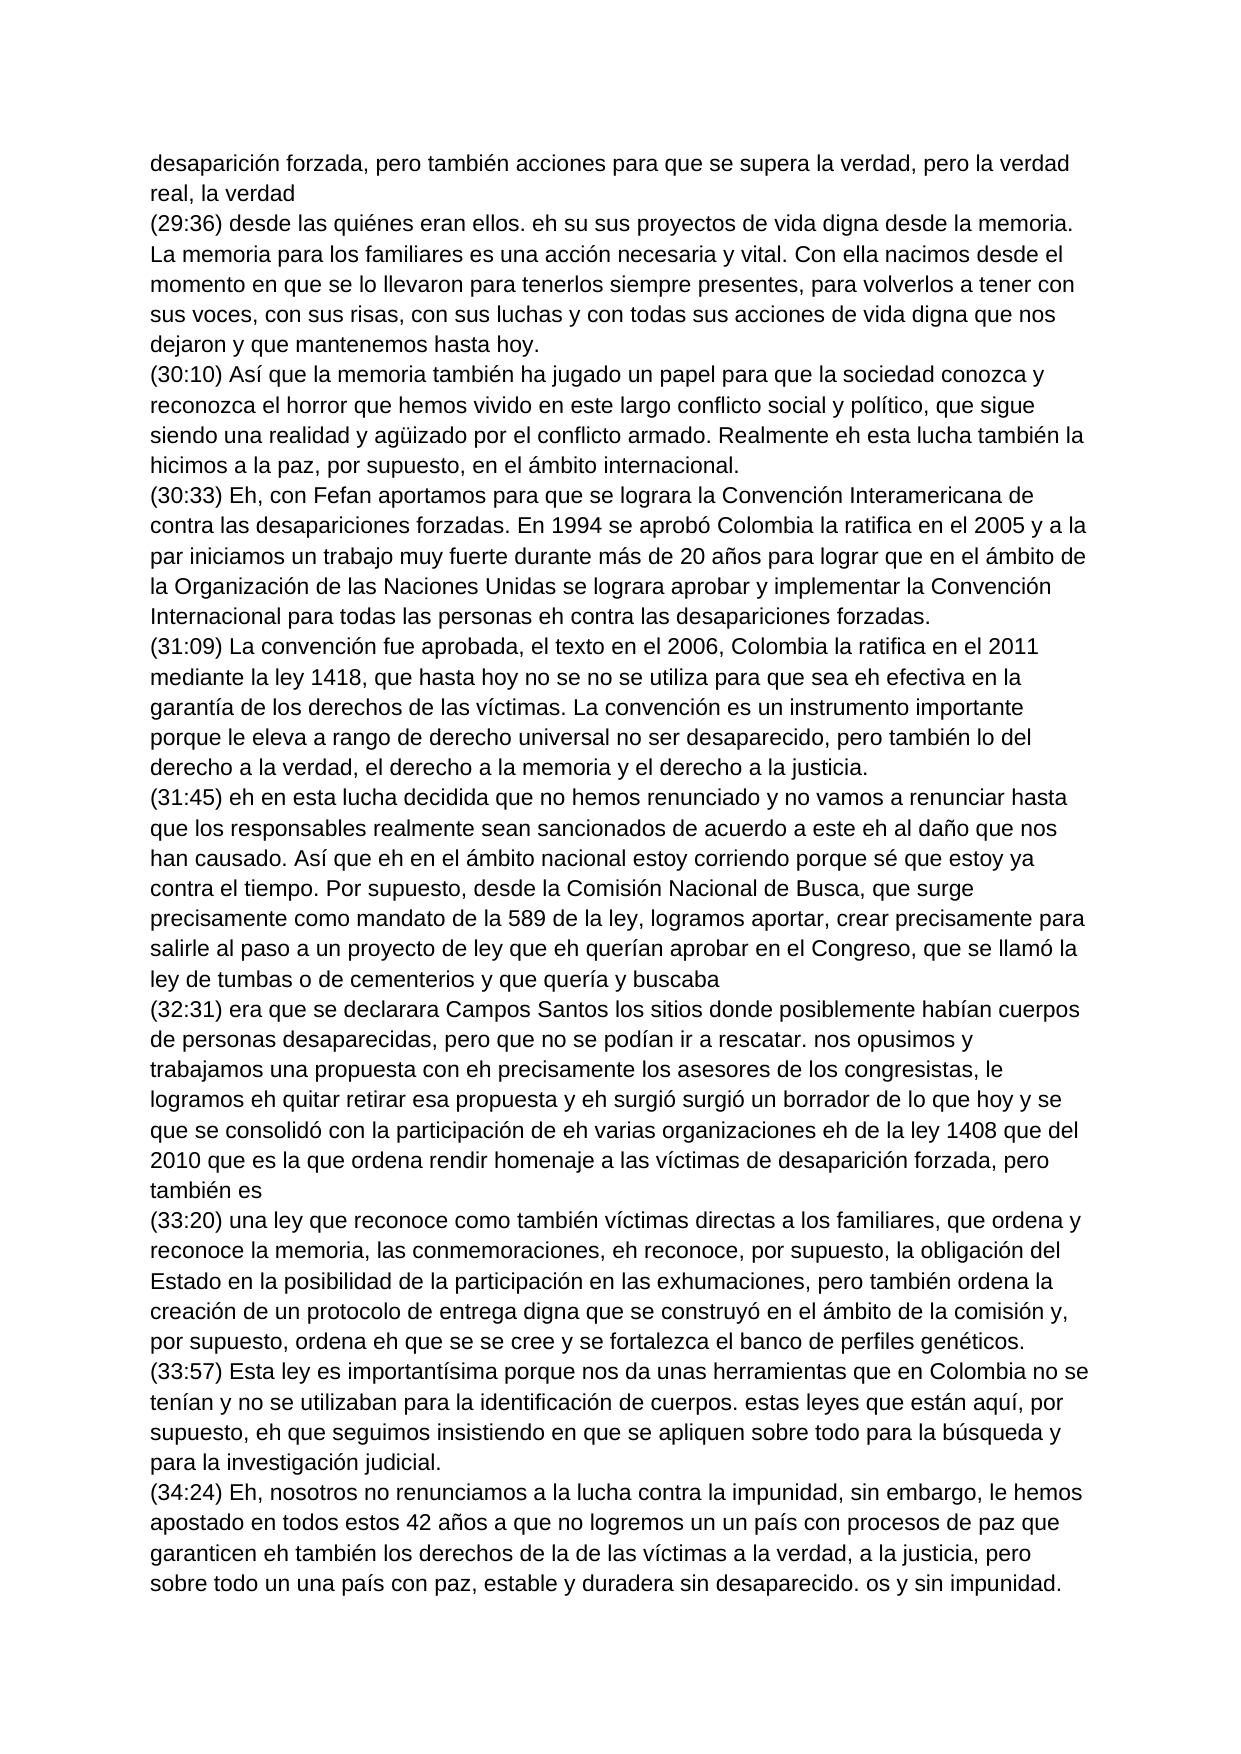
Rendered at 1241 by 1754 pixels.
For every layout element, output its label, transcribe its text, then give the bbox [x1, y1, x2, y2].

text (31:45) eh en esta lucha decidida que no hemos renunciado y no vamos a renunciar hasta que los responsables realmente sean sancionados de acuerdo a este eh al daño que nos han causado. Así que eh en el ámbito nacional estoy corriendo porque sé que estoy ya contra el tiempo. Por supuesto, desde la Comisión Nacional de Busca, que surge precisamente como mandato de la 589 de la ley, logramos aportar, crear precisamente para salirle al paso a un proyecto de ley que eh querían aprobar en el Congreso, que se llamó la ley de tumbas o de cementerios y que quería y buscaba [150, 784, 1090, 992]
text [150, 150, 1090, 207]
text (30:33) Eh, con Fefan aportamos para que se lograra la Convención Interamericana de contra las desapariciones forzadas. En 1994 se aprobó Colombia la ratifica en el 2005 y a la par iniciamos un trabajo muy fuerte durante más de 20 años para lograr que en el ámbito de la Organización de las Naciones Unidas se lograra aprobar y implementar la Convención Internacional para todas las personas eh contra las desapariciones forzadas. [150, 482, 1090, 629]
text (32:31) era que se declarara Campos Santos los sitios donde posiblemente habían cuerpos de personas desaparecidas, pero que no se podían ir a rescatar. nos opusimos y trabajamos una propuesta con eh precisamente los asesores de los congresistas, le logramos eh quitar retirar esa propuesta y eh surgió surgió un borrador de lo que hoy y se que se consolidó con la participación de eh varias organizaciones eh de la ley 1408 que del 2010 que es la que ordena rendir homenaje a las víctimas de desaparición forzada, pero también es [150, 996, 1090, 1203]
text (33:20) una ley que reconoce como también víctimas directas a los familiares, que ordena y reconoce la memoria, las conmemoraciones, eh reconoce, por supuesto, la obligación del Estado en la posibilidad de la participación en las exhumaciones, pero también ordena la creación de un protocolo de entrega digna que se construyó en el ámbito de la comisión y, por supuesto, ordena eh que se se cree y se fortalezca el banco de perfiles genéticos. [150, 1207, 1090, 1354]
text (31:09) La convención fue aprobada, el texto en el 2006, Colombia la ratifica en el 2011 mediante la ley 1418, que hasta hoy no se no se utiliza para que sea eh efectiva en la garantía de los derechos de las víctimas. La convención es un instrumento importante porque le eleva a rango de derecho universal no ser desaparecido, pero también lo del derecho a la verdad, el derecho a la memoria y el derecho a la justicia. [150, 633, 1090, 781]
text (30:10) Así que la memoria también ha jugado un papel para que la sociedad conozca y reconozca el horror que hemos vivido en este largo conflicto social y político, que sigue siendo una realidad y agüizado por el conflicto armado. Realmente eh esta lucha también la hicimos a la paz, por supuesto, en el ámbito internacional. [150, 361, 1090, 478]
text (33:57) Esta ley es importantísima porque nos da unas herramientas que en Colombia no se tenían y no se utilizaban para la identificación de cuerpos. estas leyes que están aquí, por supuesto, eh que seguimos insistiendo en que se apliquen sobre todo para la búsqueda y para la investigación judicial. [150, 1358, 1090, 1475]
text (34:24) Eh, nosotros no renunciamos a la lucha contra la impunidad, sin embargo, le hemos apostado en todos estos 42 años a que no logremos un un país con procesos de paz que garanticen eh también los derechos de la de las víctimas a la verdad, a la justicia, pero sobre todo un una país con paz, estable y duradera sin desaparecido. os y sin impunidad. [150, 1479, 1090, 1596]
text (29:36) desde las quiénes eran ellos. eh su sus proyectos de vida digna desde la memoria. La memoria para los familiares es una acción necesaria y vital. Con ella nacimos desde el momento en que se lo llevaron para tenerlos siempre presentes, para volverlos a tener con sus voces, con sus risas, con sus luchas y con todas sus acciones de vida digna que nos dejaron y que mantenemos hasta hoy. [150, 210, 1090, 358]
